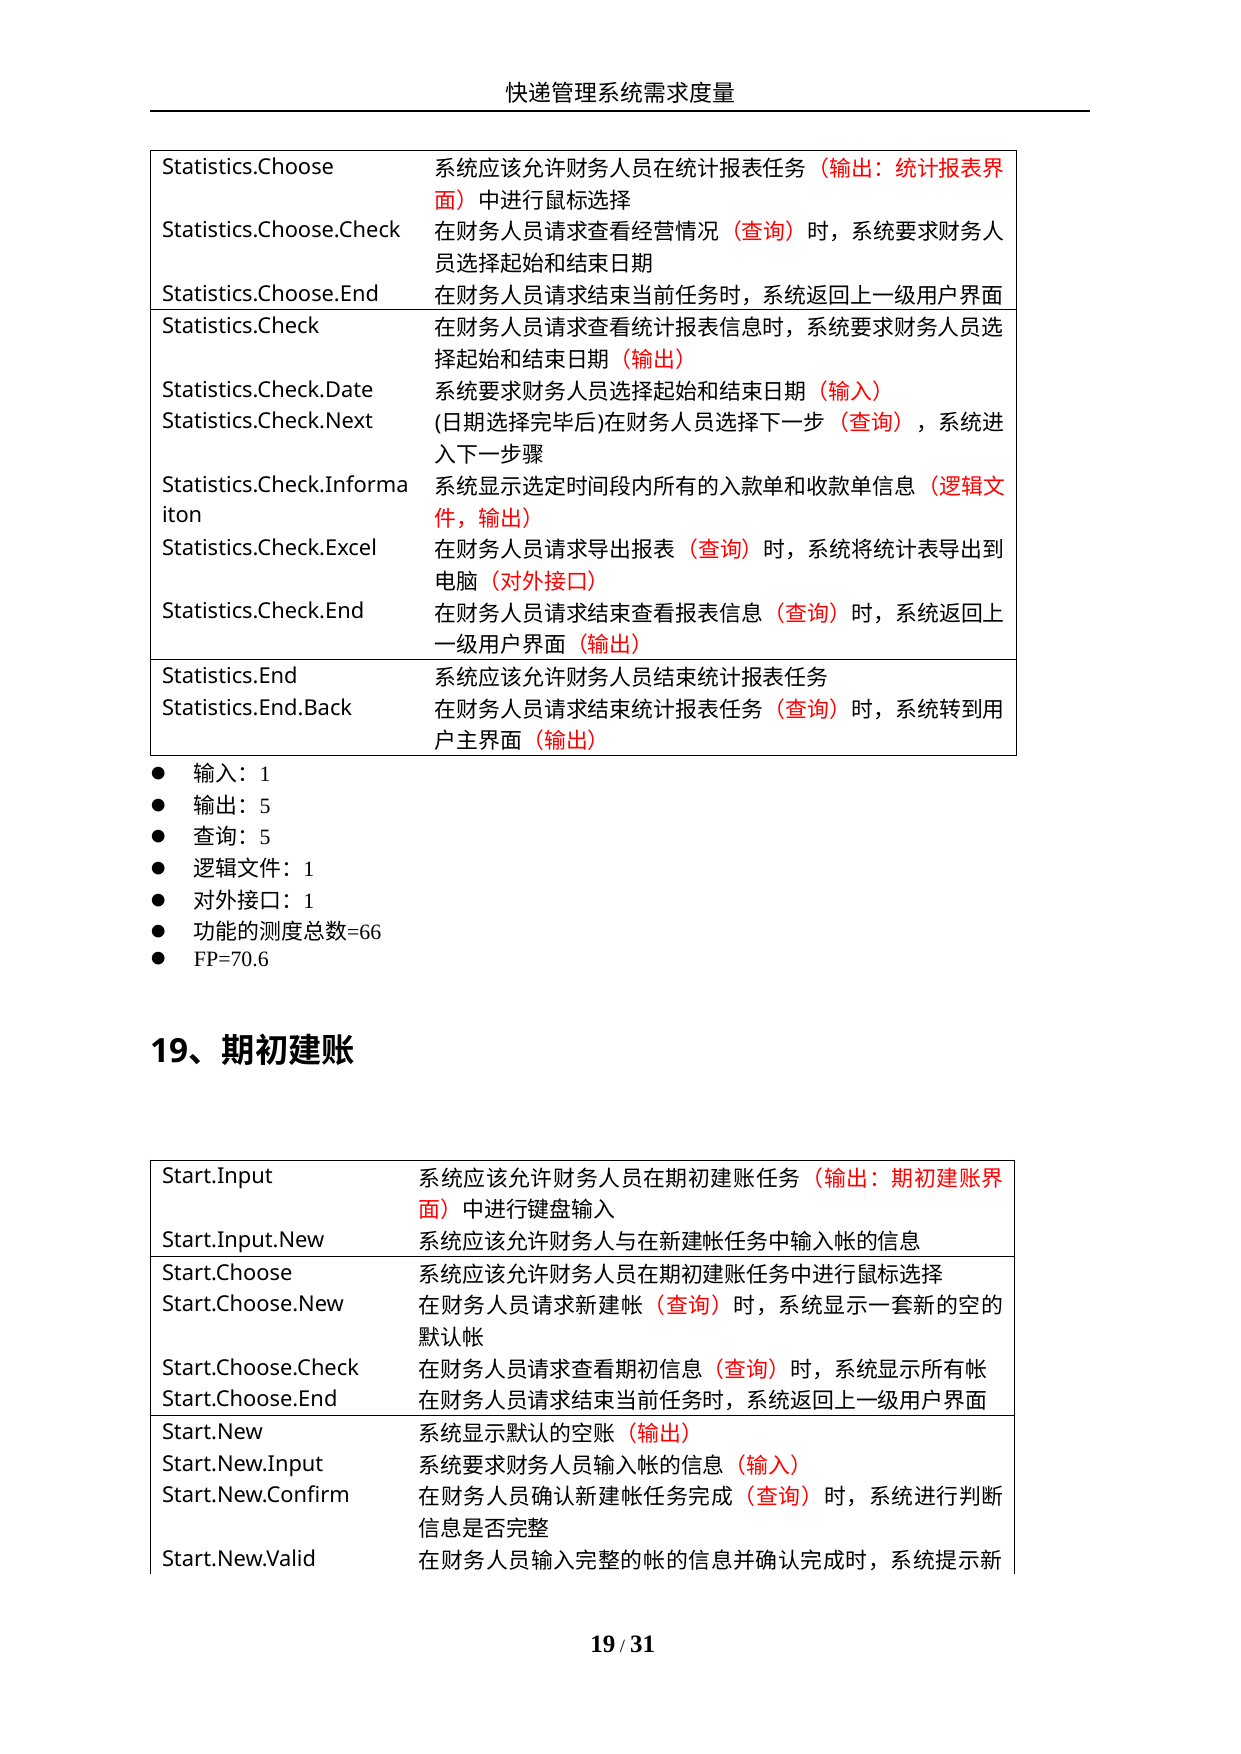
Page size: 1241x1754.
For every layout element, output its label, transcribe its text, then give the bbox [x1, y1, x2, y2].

table_cell Statistics.End [151, 660, 423, 692]
list 输出：5 [150, 788, 1090, 819]
table_header 系统应该允许财务人员在期初建账任务（输出：期初建账界面）中进行键盘输入 [407, 1161, 1014, 1224]
table_cell Statistics.Check.Next [151, 405, 423, 469]
table_cell Statistics.Check.Date [151, 374, 423, 405]
list 输入：1 [150, 756, 1090, 788]
table_cell Start.Choose.Check [151, 1352, 407, 1383]
table_cell 在财务人员请求结束统计报表任务（查询）时，系统转到用户主界面（输出） [423, 692, 1016, 755]
table_cell Start.New.Valid [151, 1543, 407, 1574]
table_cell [407, 1543, 1014, 1574]
table_cell 在财务人员请求新建帐（查询）时，系统显示一套新的空的默认帐 [407, 1288, 1014, 1352]
table_cell 系统应该允许财务人与在新建帐任务中输入帐的信息 [407, 1224, 1014, 1256]
table_cell Start.Choose.New [151, 1288, 407, 1352]
table_cell Statistics.End.Back [151, 692, 423, 755]
table_cell (日期选择完毕后)在财务人员选择下一步（查询），系统进入下一步骤 [423, 405, 1016, 469]
list 逻辑文件：1 [150, 851, 1090, 883]
table_cell 在财务人员请求导出报表（查询）时，系统将统计表导出到电脑（对外接口） [423, 532, 1016, 596]
table_cell Start.New [151, 1416, 407, 1448]
table_cell 系统应该允许财务人员在期初建账任务中进行鼠标选择 [407, 1257, 1014, 1288]
table_cell 在财务人员确认新建帐任务完成（查询）时，系统进行判断信息是否完整 [407, 1479, 1014, 1543]
table_cell Start.Choose.End [151, 1383, 407, 1415]
table_cell Start.New.Input [151, 1448, 407, 1479]
table_cell 在财务人员请求结束查看报表信息（查询）时，系统返回上一级用户界面（输出） [423, 596, 1016, 659]
table_cell Start.New.Confirm [151, 1479, 407, 1543]
subtitle 19、期初建账 [150, 1023, 1090, 1072]
table_header 系统应该允许财务人员在统计报表任务（输出：统计报表界面）中进行鼠标选择 [423, 151, 1016, 214]
table_cell 系统显示默认的空账（输出） [407, 1416, 1014, 1448]
list FP=70.6 [150, 946, 1090, 971]
list 查询：5 [150, 819, 1090, 851]
table_cell Statistics.Choose.Check [151, 214, 423, 278]
table_cell 在财务人员请求结束当前任务时，系统返回上一级用户界面 [407, 1383, 1014, 1415]
table_header Start.Input [151, 1161, 407, 1224]
table_cell Statistics.Check.Excel [151, 532, 423, 596]
table_cell 在财务人员请求查看期初信息（查询）时，系统显示所有帐 [407, 1352, 1014, 1383]
list 功能的测度总数=66 [150, 914, 1090, 946]
list 对外接口：1 [150, 883, 1090, 914]
table_cell 在财务人员请求结束当前任务时，系统返回上一级用户界面 [423, 278, 1016, 309]
table_cell Statistics.Check.End [151, 596, 423, 659]
table_cell Statistics.Choose.End [151, 278, 423, 309]
table_cell Start.Input.New [151, 1224, 407, 1256]
table_cell 系统应该允许财务人员结束统计报表任务 [423, 660, 1016, 692]
table_cell 系统要求财务人员选择起始和结束日期（输入） [423, 374, 1016, 405]
table_cell Statistics.Check.Informaiton [151, 469, 423, 532]
table_cell 在财务人员请求查看经营情况（查询）时，系统要求财务人员选择起始和结束日期 [423, 214, 1016, 278]
table_header Statistics.Choose [151, 151, 423, 214]
table_cell Statistics.Check [151, 310, 423, 374]
table_cell 系统要求财务人员输入帐的信息（输入） [407, 1448, 1014, 1479]
table_cell 在财务人员请求查看统计报表信息时，系统要求财务人员选择起始和结束日期（输出） [423, 310, 1016, 374]
table_cell Start.Choose [151, 1257, 407, 1288]
table_cell 系统显示选定时间段内所有的入款单和收款单信息（逻辑文件，输出） [423, 469, 1016, 532]
